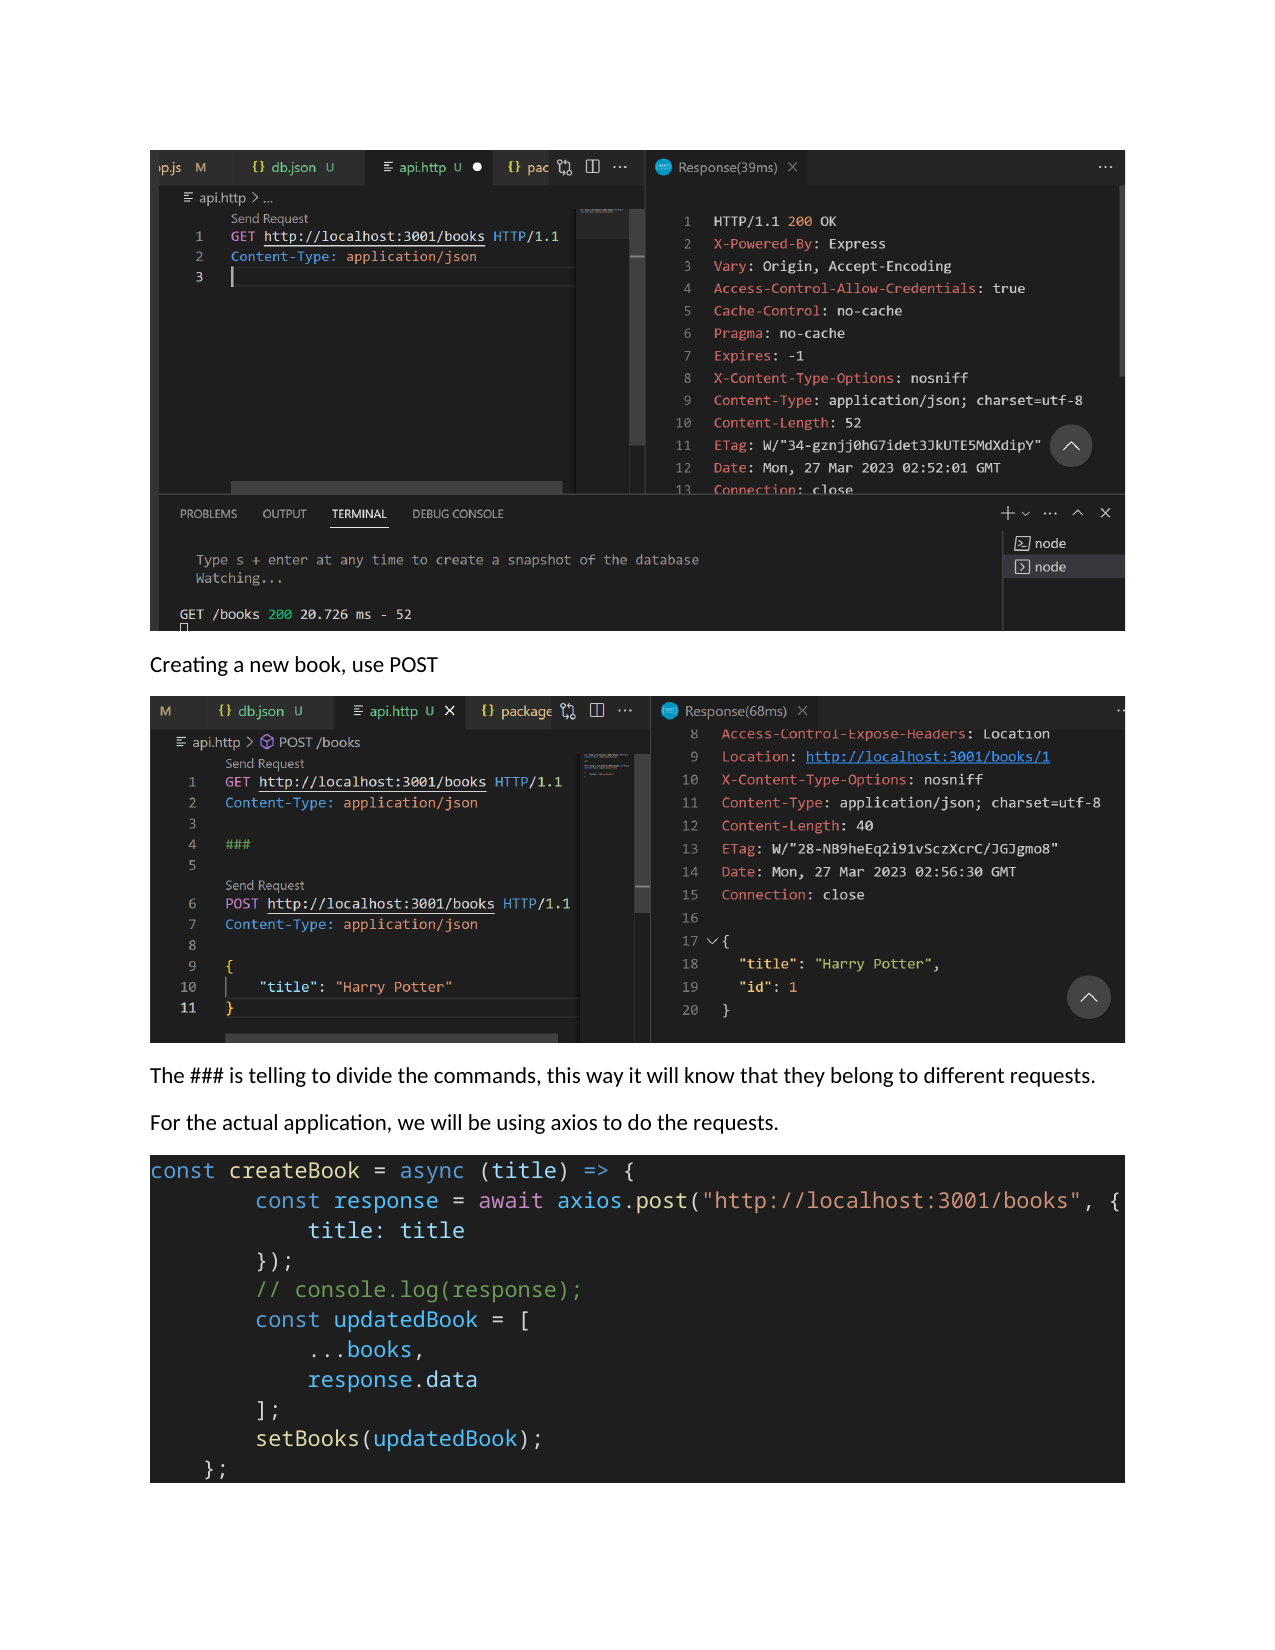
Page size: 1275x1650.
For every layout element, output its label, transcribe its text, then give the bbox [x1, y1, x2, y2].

text Creating a new book, use POST [150, 650, 1125, 678]
text }); [150, 1245, 1125, 1274]
text ...books, [150, 1334, 1125, 1364]
text const response = await axios.post("http://localhost:3001/books", { [150, 1185, 1125, 1215]
text const createBook = async (title) => { [150, 1155, 1125, 1185]
text ]; [150, 1394, 1125, 1423]
text setBooks(updatedBook); [150, 1423, 1125, 1453]
text response.data [150, 1364, 1125, 1394]
picture [150, 150, 1125, 631]
text }; [150, 1453, 1125, 1483]
text The ### is telling to divide the commands, this way it will know that they belong to different requests. [150, 1062, 1125, 1089]
text const updatedBook = [ [150, 1304, 1125, 1334]
text For the actual application, we will be using axios to do the requests. [150, 1108, 1125, 1136]
picture [150, 696, 1125, 1043]
text // console.log(response); [150, 1274, 1125, 1304]
text title: title [150, 1215, 1125, 1245]
